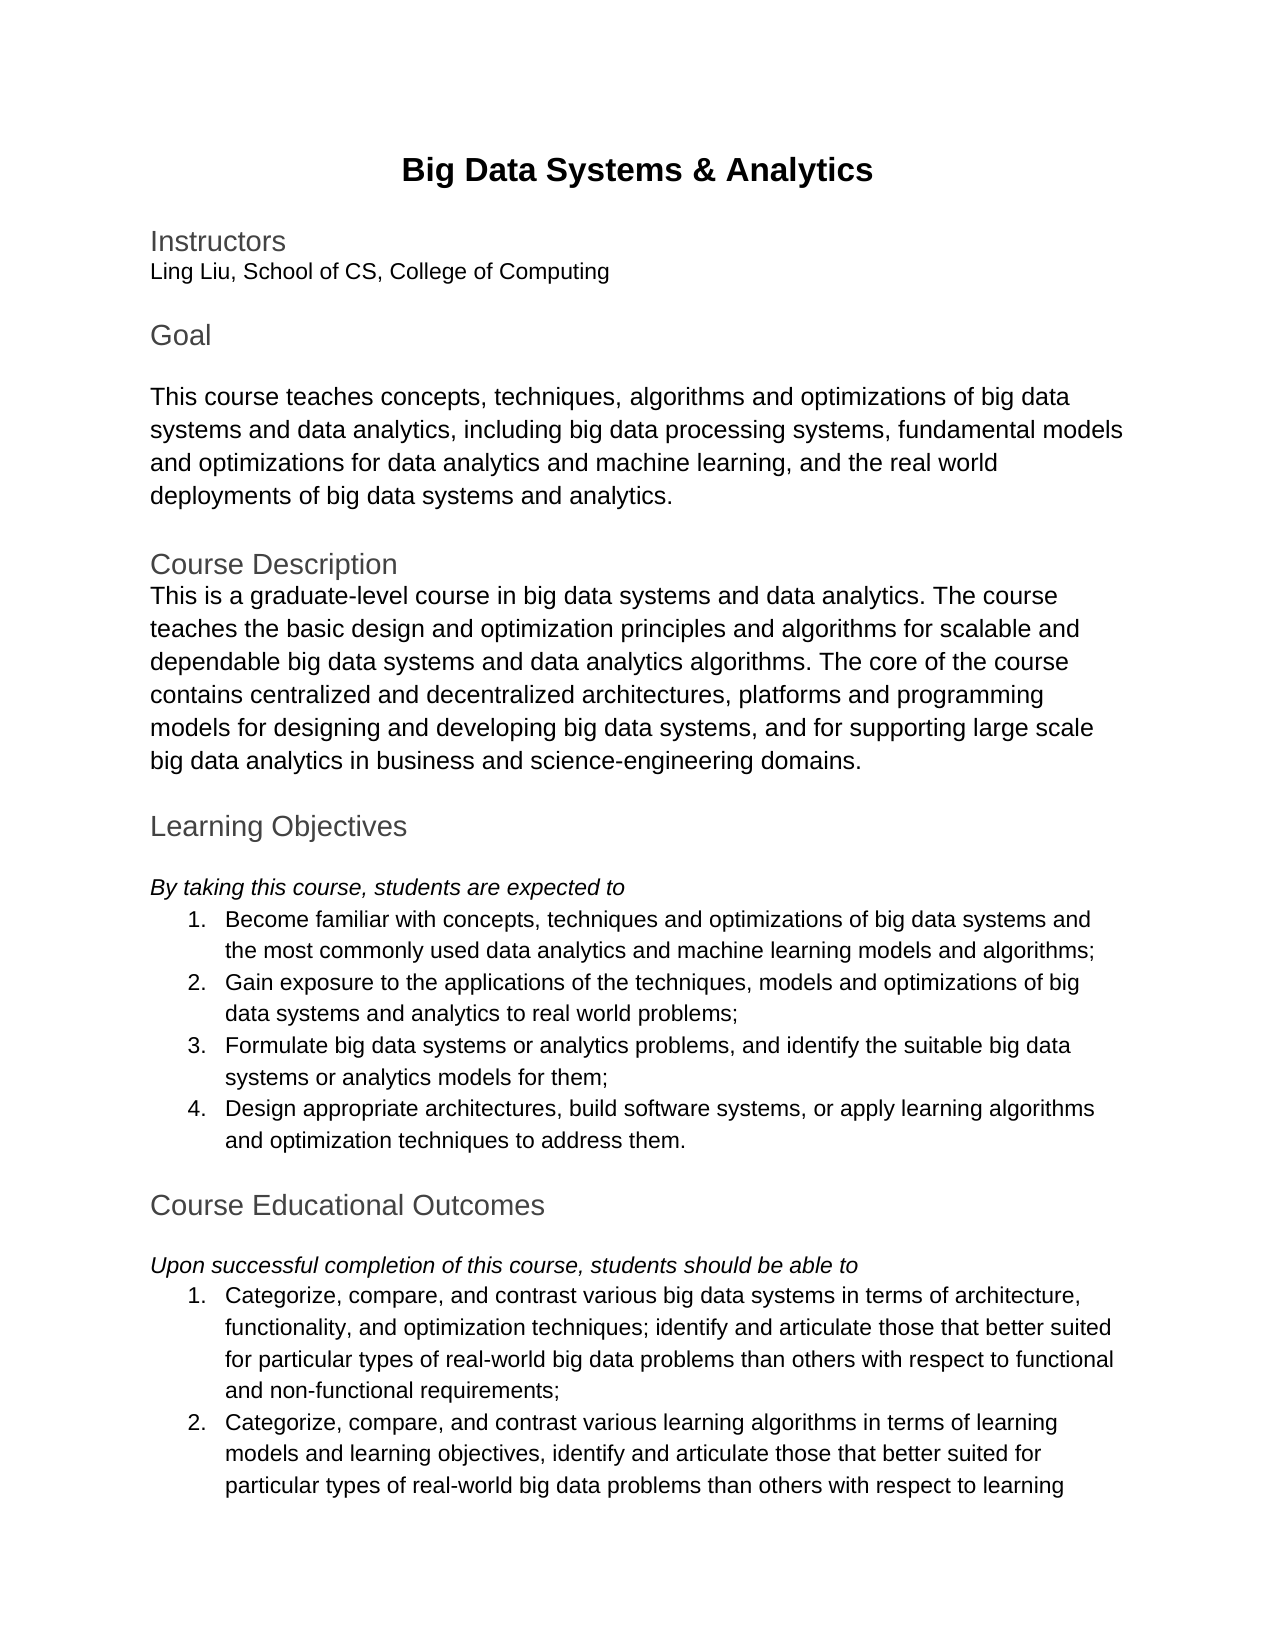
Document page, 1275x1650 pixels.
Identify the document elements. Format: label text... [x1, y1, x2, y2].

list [187, 1409, 1125, 1498]
subtitle Course Description [150, 547, 1125, 581]
text Ling Liu, School of CS, College of Computing [150, 258, 1125, 284]
list Formulate big data systems or analytics problems, and identify the suitable big data systems or analytics models for them; [187, 1032, 1125, 1090]
list Design appropriate architectures, build software systems, or apply learning algorithms and optimization techniques to address them. [187, 1095, 1125, 1153]
subtitle Learning Objectives [150, 809, 1125, 843]
text By taking this course, students are expected to [150, 874, 1125, 901]
list Gain exposure to the applications of the techniques, models and optimizations of big data systems and analytics to real world problems; [187, 969, 1125, 1027]
list Become familiar with concepts, techniques and optimizations of big data systems and the most commonly used data analytics and machine learning models and algorithms; [187, 906, 1125, 964]
text This is a graduate-level course in big data systems and data analytics. The course teaches the basic design and optimization principles and algorithms for scalable and dependable big data systems and data analytics algorithms. The core of the course contains centralized and decentralized architectures, platforms and programming models for designing and developing big data systems, and for supporting large scale big data analytics in business and science-engineering domains. [150, 581, 1125, 774]
text This course teaches concepts, techniques, algorithms and optimizations of big data systems and data analytics, including big data processing systems, fundamental models and optimizations for data analytics and machine learning, and the real world deployments of big data systems and analytics. [150, 382, 1125, 510]
list Categorize, compare, and contrast various big data systems in terms of architecture, functionality, and optimization techniques; identify and articulate those that better suited for particular types of real-world big data problems than others with respect to functional and non-functional requirements; [187, 1282, 1125, 1403]
subtitle Goal [150, 318, 1125, 352]
subtitle Course Educational Outcomes [150, 1188, 1125, 1222]
text Upon successful completion of this course, students should be able to [150, 1252, 1125, 1278]
subtitle Instructors [150, 224, 1125, 258]
text Big Data Systems & Analytics [150, 150, 1125, 188]
